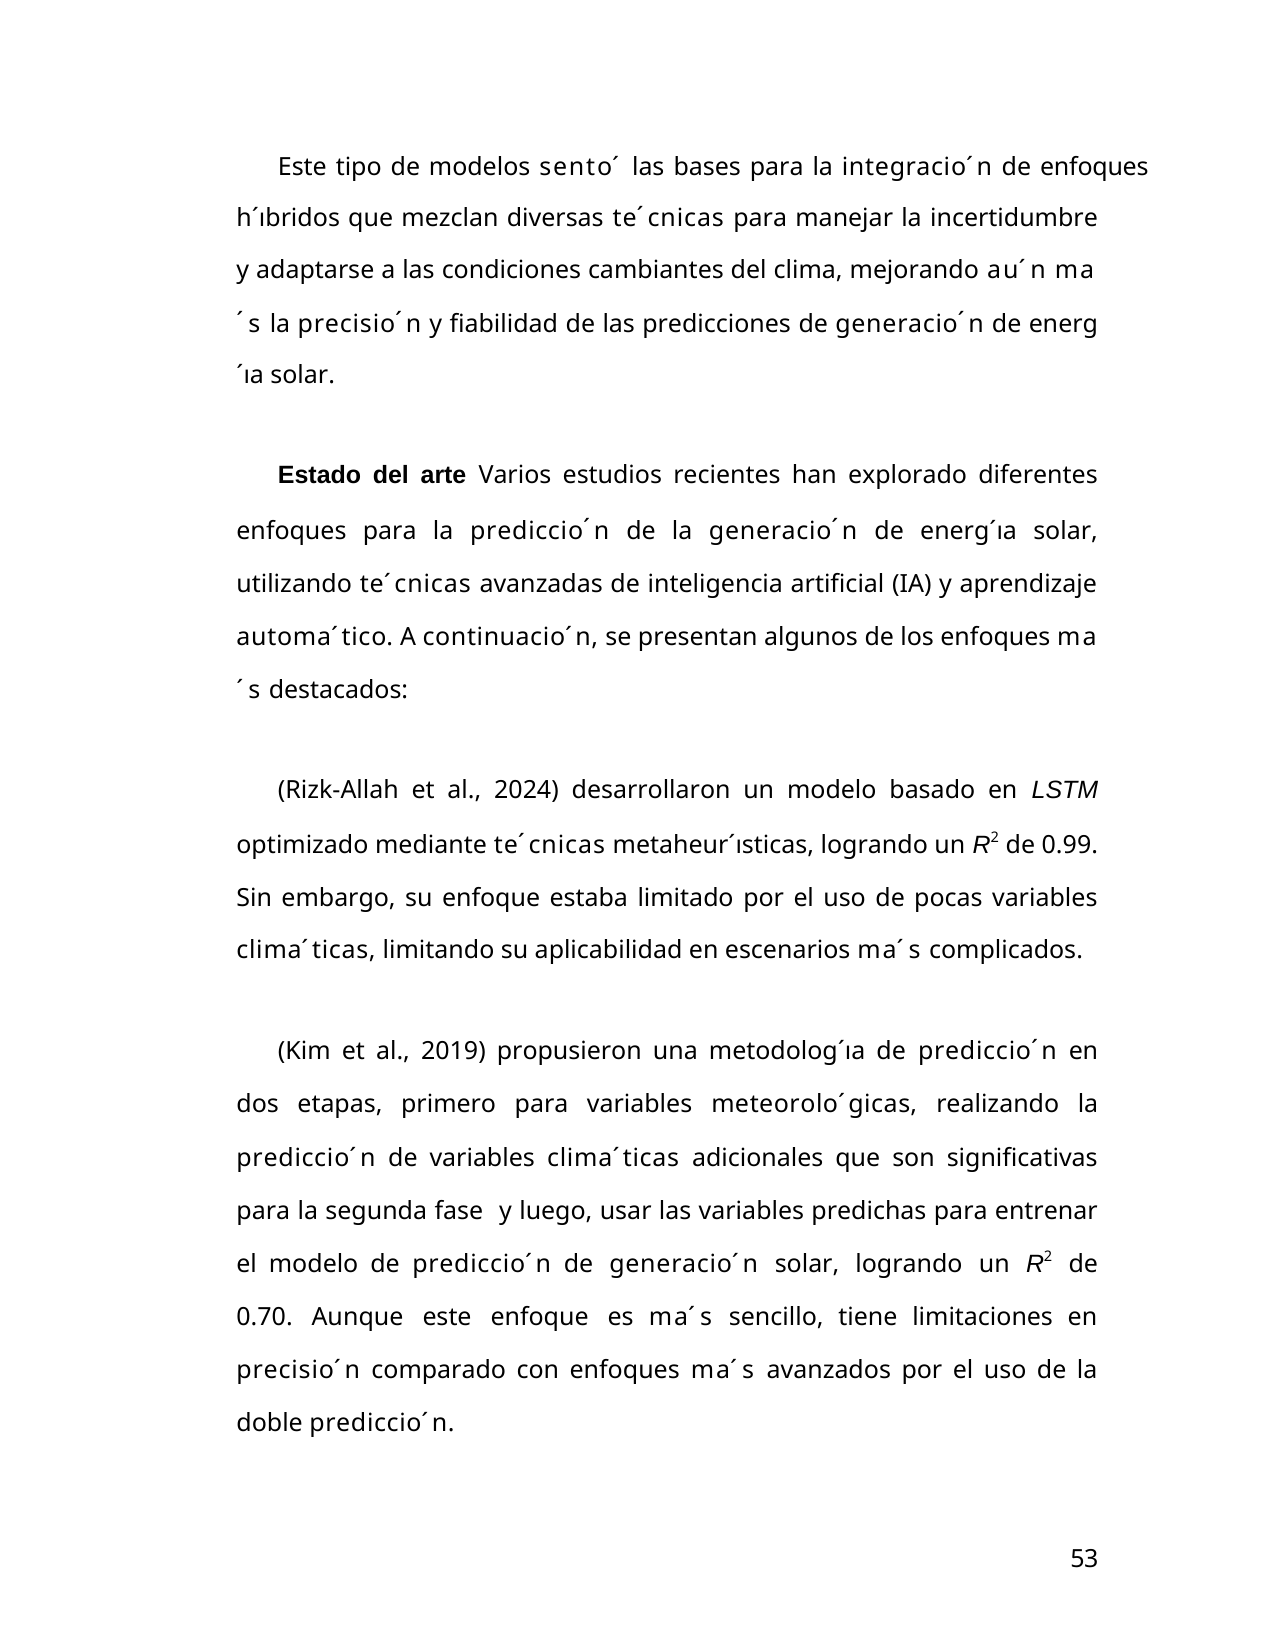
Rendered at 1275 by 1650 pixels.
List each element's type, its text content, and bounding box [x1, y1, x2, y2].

text Este tipo de modelos sento´ las bases para la integracio´n de enfoques [278, 149, 1162, 183]
text h´ıbridos que mezclan diversas te´cnicas para manejar la incertidumbre y adaptarse a las condiciones cambiantes del clima, mejorando au´n ma´s la precisio´n y fiabilidad de las predicciones de generacio´n de energ´ıa solar. [236, 198, 1098, 391]
text Estado del arte Varios estudios recientes han explorado diferentes enfoques para la prediccio´n de la generacio´n de energ´ıa solar, utilizando te´cnicas avanzadas de inteligencia artificial (IA) y aprendizaje automa´tico. A continuacio´n, se presentan algunos de los enfoques ma´s destacados: [236, 457, 1098, 706]
text (Kim et al., 2019) propusieron una metodolog´ıa de prediccio´n en dos etapas, primero para variables meteorolo´gicas, realizando la prediccio´n de variables clima´ticas adicionales que son significativas para la segunda fase y luego, usar las variables predichas para entrenar el modelo de prediccio´n de generacio´n solar, logrando un R2 de 0.70. Aunque este enfoque es ma´s sencillo, tiene limitaciones en precisio´n comparado con enfoques ma´s avanzados por el uso de la doble prediccio´n. [236, 1032, 1098, 1439]
text (Rizk-Allah et al., 2024) desarrollaron un modelo basado en LSTM optimizado mediante te´cnicas metaheur´ısticas, logrando un R2 de 0.99. Sin embargo, su enfoque estaba limitado por el uso de pocas variables clima´ticas, limitando su aplicabilidad en escenarios ma´s complicados. [236, 772, 1098, 966]
